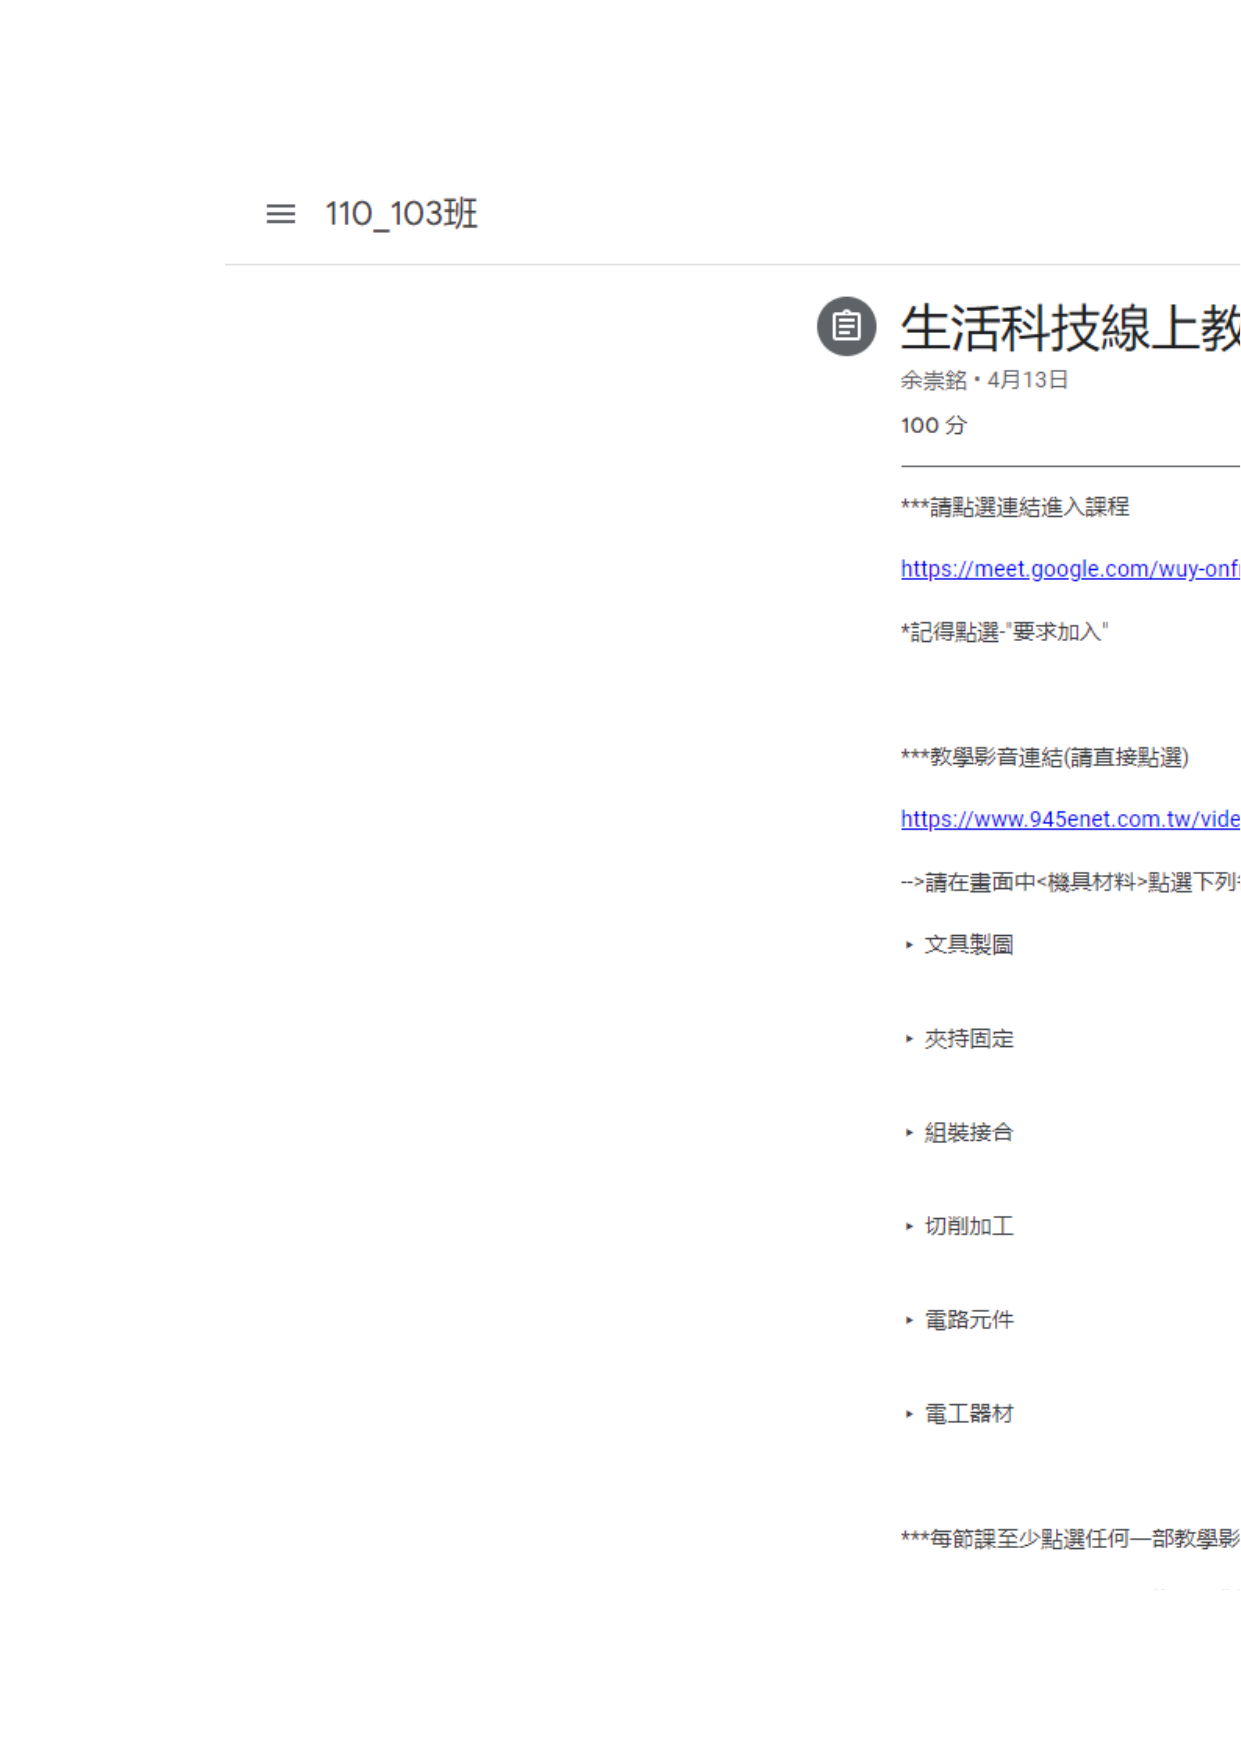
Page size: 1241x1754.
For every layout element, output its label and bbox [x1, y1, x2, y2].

picture [225, 164, 1241, 1590]
